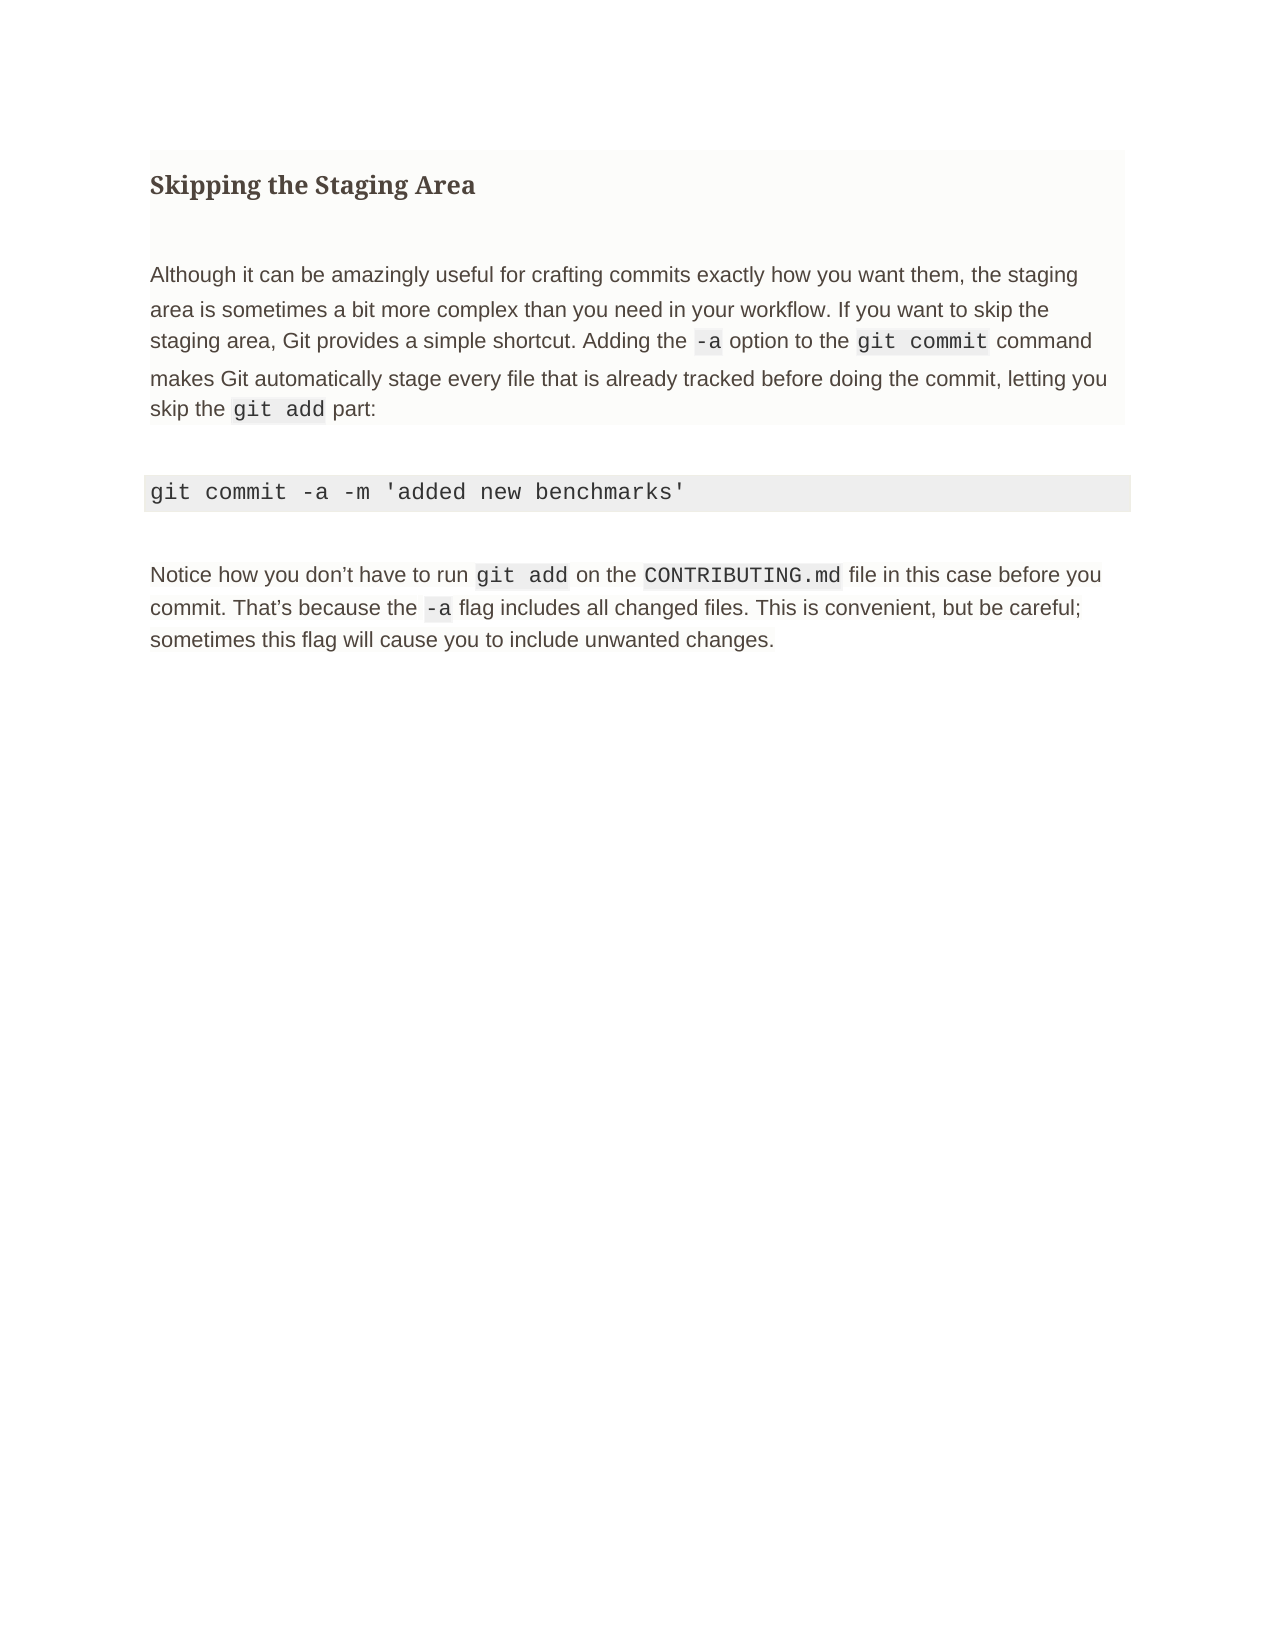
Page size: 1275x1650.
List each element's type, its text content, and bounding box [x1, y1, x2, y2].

text Notice how you don’t have to run git add on the CONTRIBUTING.md file in this case before you commit. That’s because the -a flag includes all changed files. This is convenient, but be careful; sometimes this flag will cause you to include unwanted changes. [150, 562, 1125, 652]
text git commit -a -m 'added new benchmarks' [146, 476, 1129, 511]
text Although it can be amazingly useful for crafting commits exactly how you want them, the staging area is sometimes a bit more complex than you need in your workflow. If you want to skip the staging area, Git provides a simple shortcut. Adding the -a option to the git commit command makes Git automatically stage every file that is already tracked before doing the commit, letting you skip the git add part: [150, 253, 1125, 425]
subtitle Skipping the Staging Area [150, 150, 1125, 202]
